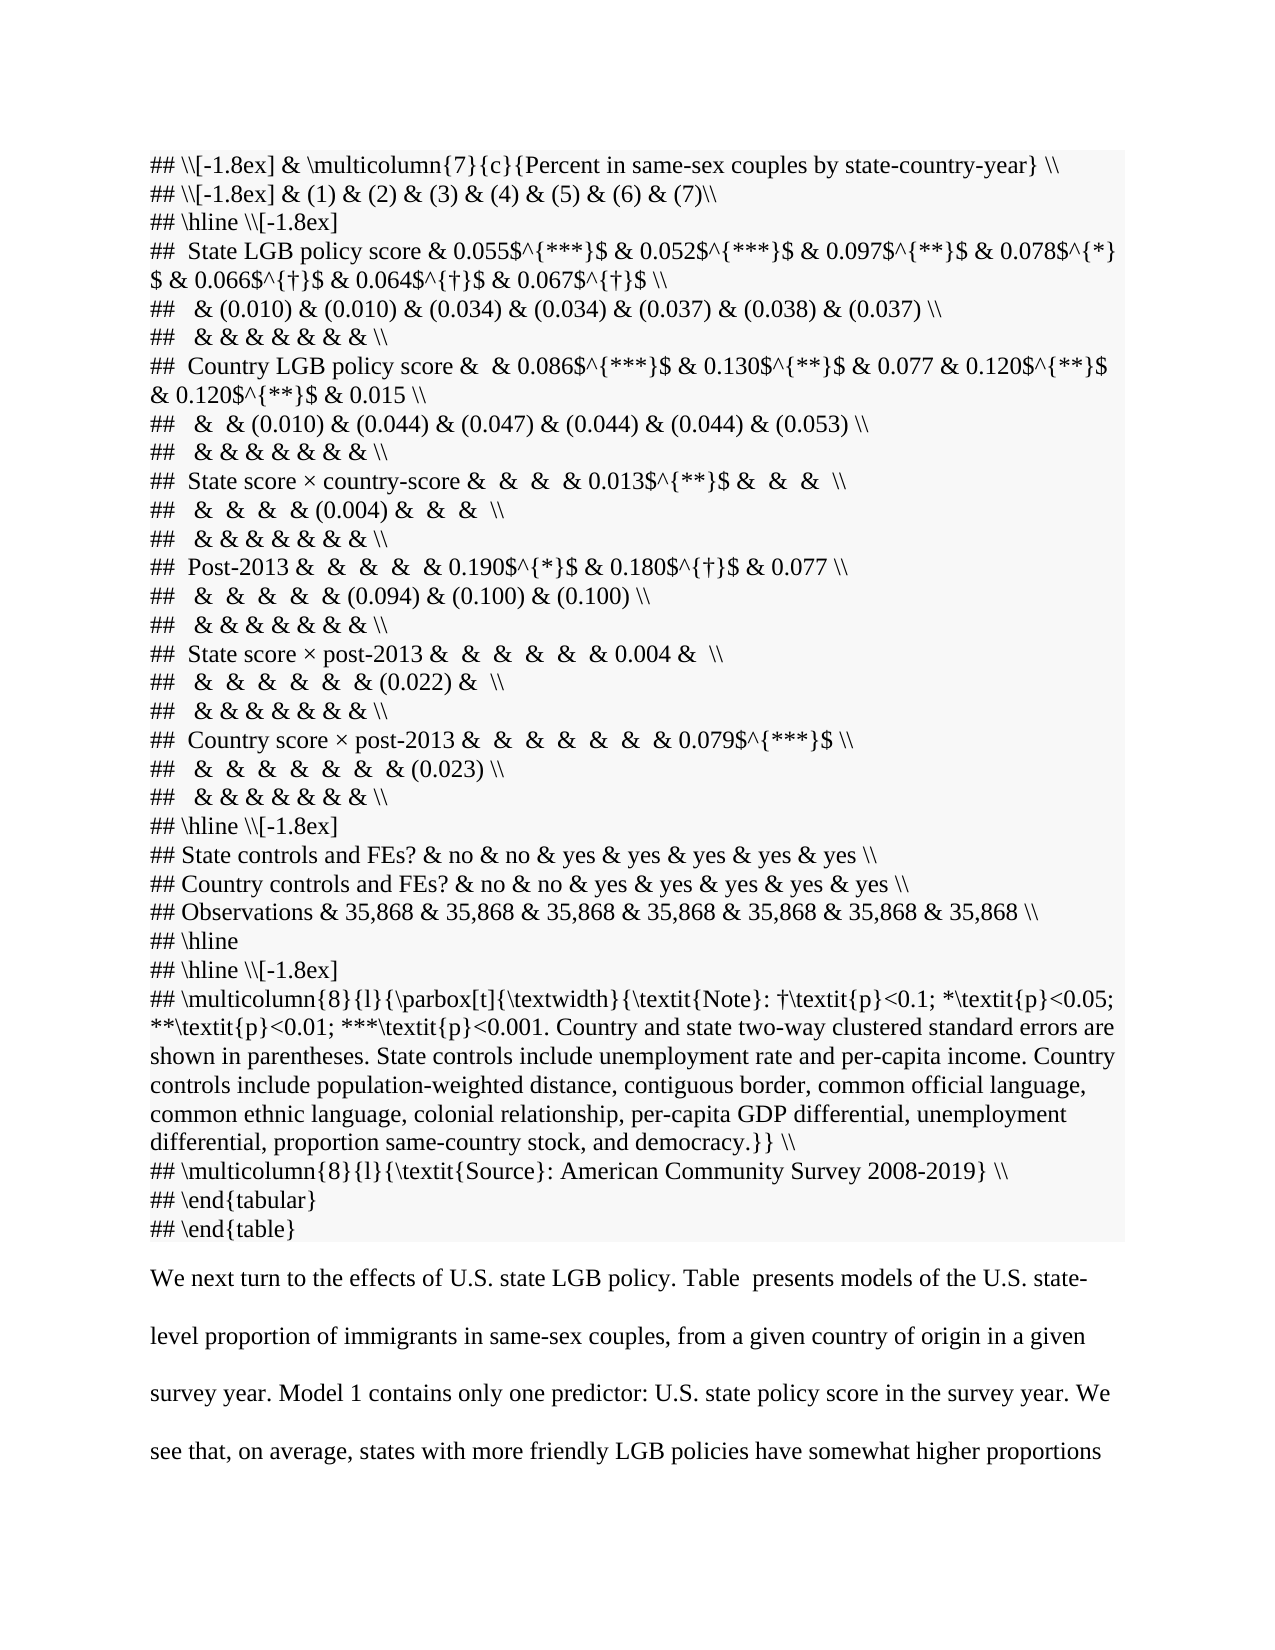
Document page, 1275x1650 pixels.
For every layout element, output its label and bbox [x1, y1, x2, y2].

text [150, 150, 1125, 1242]
text [150, 1263, 1125, 1464]
